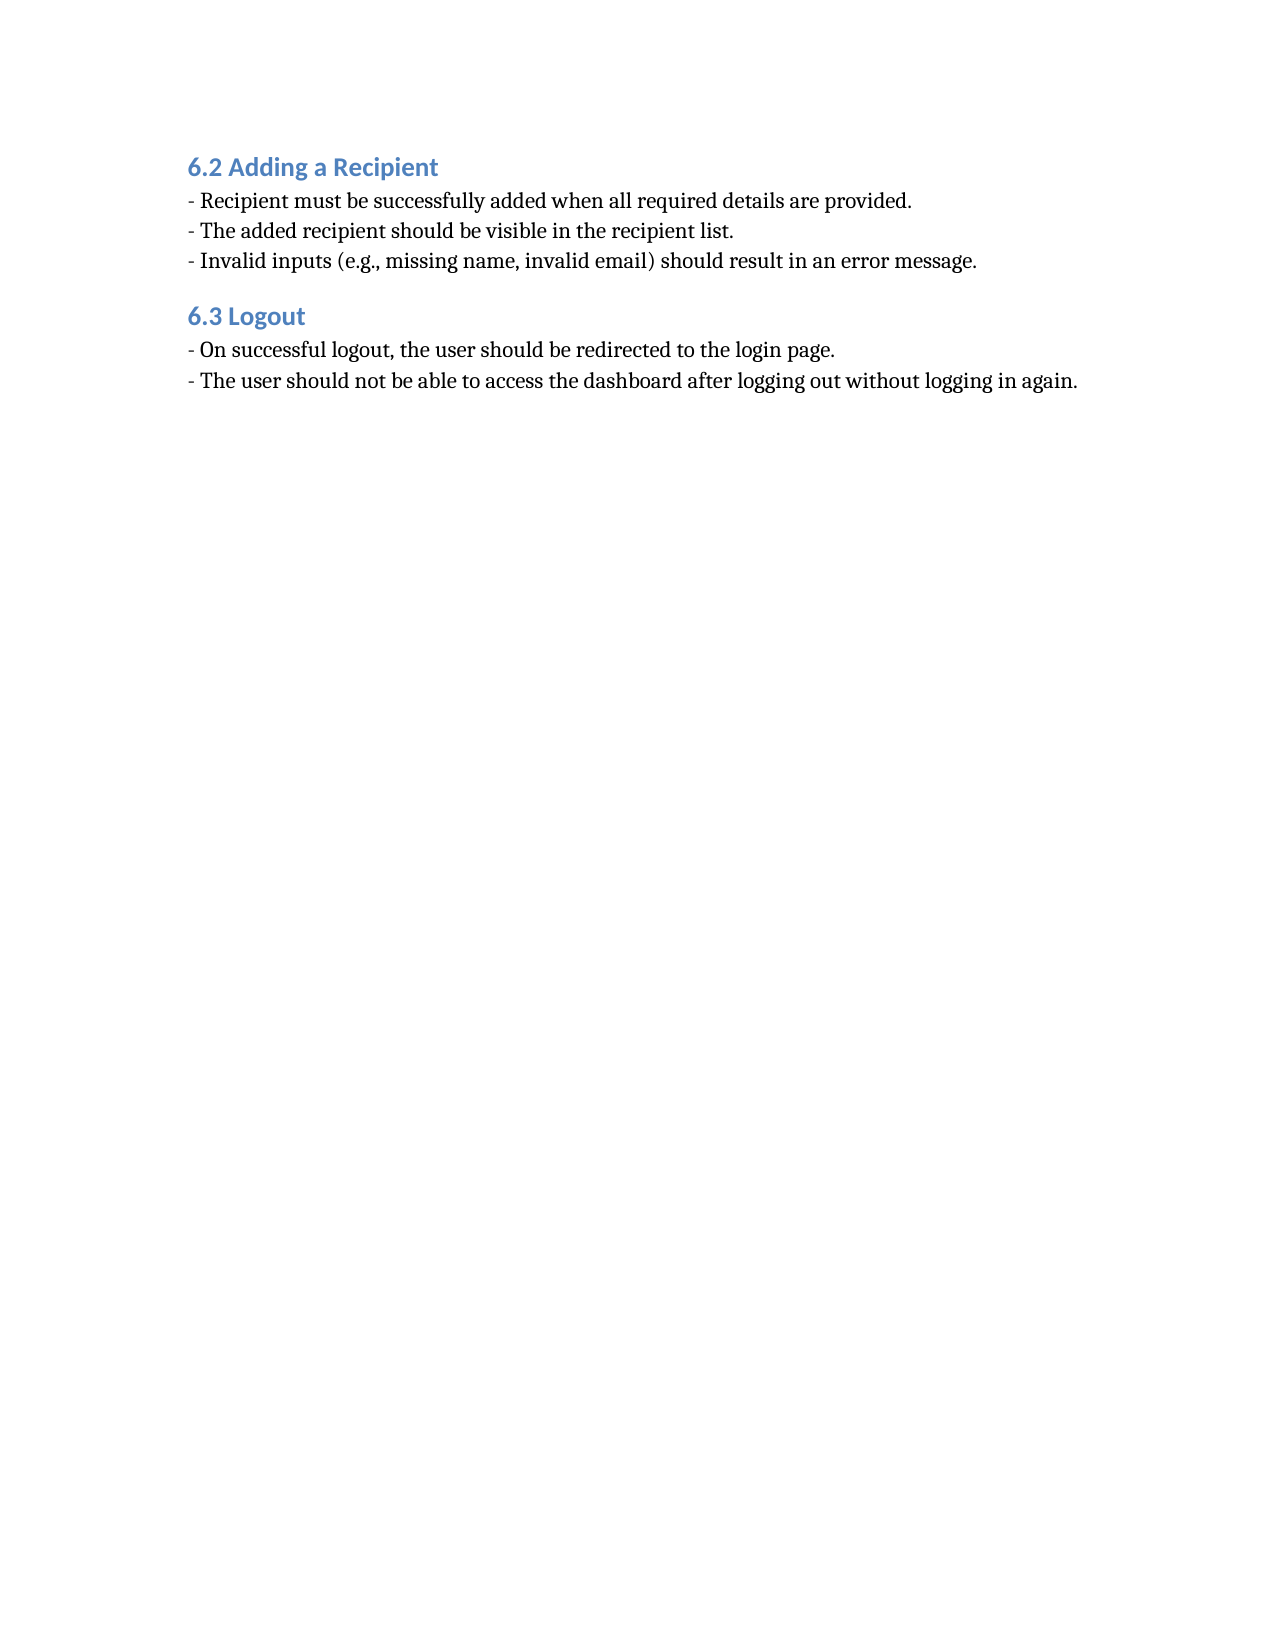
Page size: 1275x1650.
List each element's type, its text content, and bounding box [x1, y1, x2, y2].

subtitle 6.2 Adding a Recipient [187, 150, 1087, 183]
text - Recipient must be successfully added when all required details are provided. - The added recipient should be visible in the recipient list. - Invalid inputs (e.g., missing name, invalid email) should result in an error message. [187, 188, 1087, 275]
text - On successful logout, the user should be redirected to the login page. - The user should not be able to access the dashboard after logging out without logging in again. [187, 337, 1087, 394]
subtitle 6.3 Logout [187, 299, 1087, 332]
